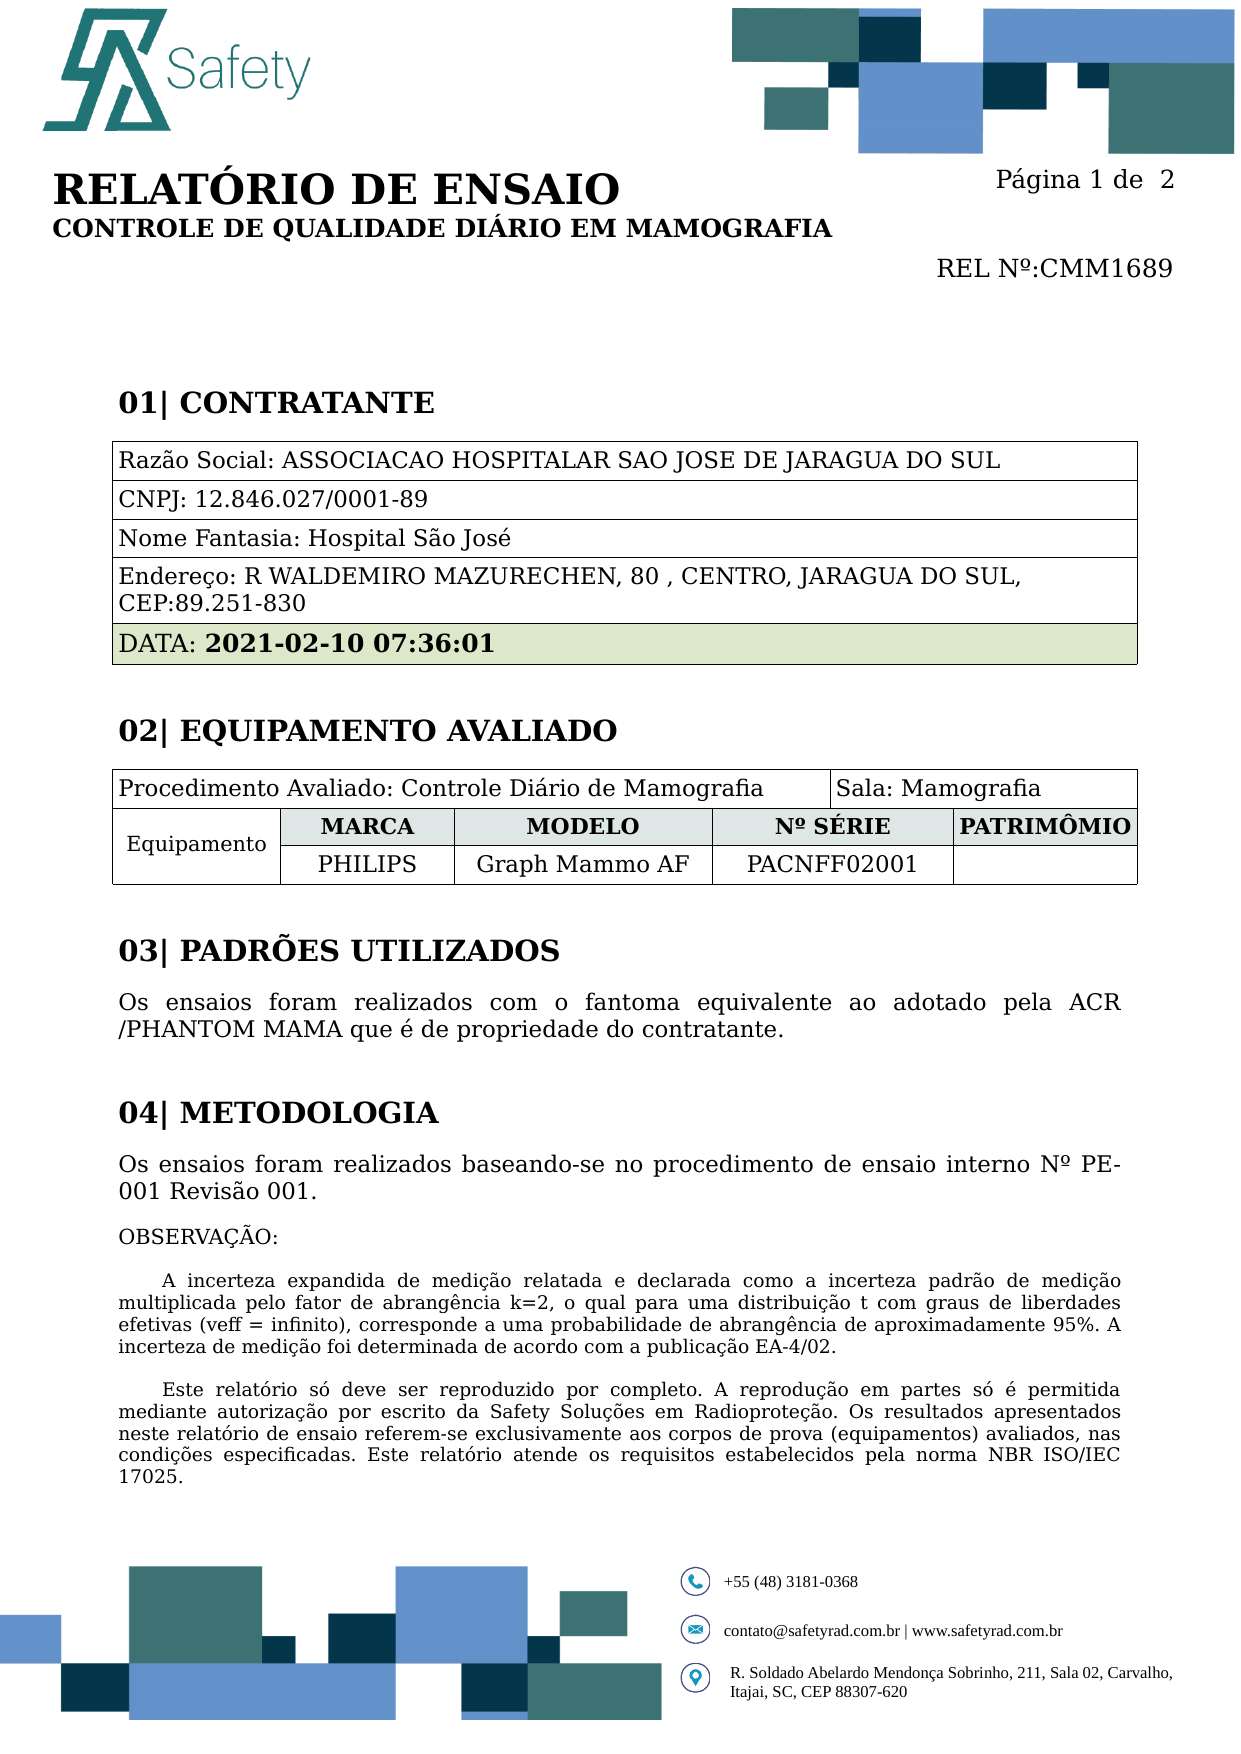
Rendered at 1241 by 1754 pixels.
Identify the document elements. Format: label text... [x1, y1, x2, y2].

text OBSERVAÇÃO: [118, 1225, 1122, 1250]
picture [680, 1614, 710, 1644]
text 01| CONTRATANTE [118, 386, 1122, 420]
table_header Razão Social: ASSOCIACAO HOSPITALAR SAO JOSE DE JARAGUA DO SUL [113, 442, 1137, 480]
picture [0, 1566, 662, 1720]
table_header Sala: Mamografia [831, 770, 1137, 808]
text Os ensaios foram realizados baseando-se no procedimento de ensaio interno Nº PE-001 Revisão 001. [118, 1151, 1122, 1204]
table_cell CNPJ: 12.846.027/0001-89 [113, 481, 1137, 518]
text Este relatório só deve ser reproduzido por completo. A reprodução em partes só é permitida mediante autorização por escrito da Safety Soluções em Radioproteção. Os resultados apresentados neste relatório de ensaio referem-se exclusivamente aos corpos de prova (equipamentos) avaliados, nas condições especificadas. Este relatório atende os requisitos estabelecidos pela norma NBR ISO/IEC 17025. [118, 1379, 1122, 1488]
table_cell [954, 846, 1137, 884]
picture [42, 8, 311, 131]
text 03| PADRÕES UTILIZADOS [118, 934, 1122, 968]
table_cell MARCA [281, 809, 454, 845]
table_header Procedimento Avaliado: Controle Diário de Mamografia [113, 770, 830, 808]
table_cell Graph Mammo AF [455, 846, 712, 884]
table_cell PATRIMÔMIO [954, 809, 1137, 845]
picture [731, 8, 1235, 154]
table_cell PHILIPS [281, 846, 454, 884]
text 04| METODOLOGIA [118, 1096, 1122, 1130]
picture [680, 1566, 710, 1596]
picture [680, 1663, 710, 1693]
table_cell Nome Fantasia: Hospital São José [113, 520, 1137, 557]
table_cell DATA: 2021-02-10 07:36:01 [113, 624, 1137, 664]
table_cell Equipamento [113, 809, 280, 884]
table_cell PACNFF02001 [713, 846, 953, 884]
table_cell Endereço: R WALDEMIRO MAZURECHEN, 80 , CENTRO, JARAGUA DO SUL, CEP:89.251-830 [113, 558, 1137, 622]
text 02| EQUIPAMENTO AVALIADO [118, 714, 1122, 748]
text Os ensaios foram realizados com o fantoma equivalente ao adotado pela ACR /PHANTOM MAMA que é de propriedade do contratante. [118, 989, 1122, 1042]
text A incerteza expandida de medição relatada e declarada como a incerteza padrão de medição multiplicada pelo fator de abrangência k=2, o qual para uma distribuição t com graus de liberdades efetivas (veff = infinito), corresponde a uma probabilidade de abrangência de aproximadamente 95%. A incerteza de medição foi determinada de acordo com a publicação EA-4/02. [118, 1271, 1122, 1358]
table_cell MODELO [455, 809, 712, 845]
table_cell Nº SÉRIE [713, 809, 953, 845]
